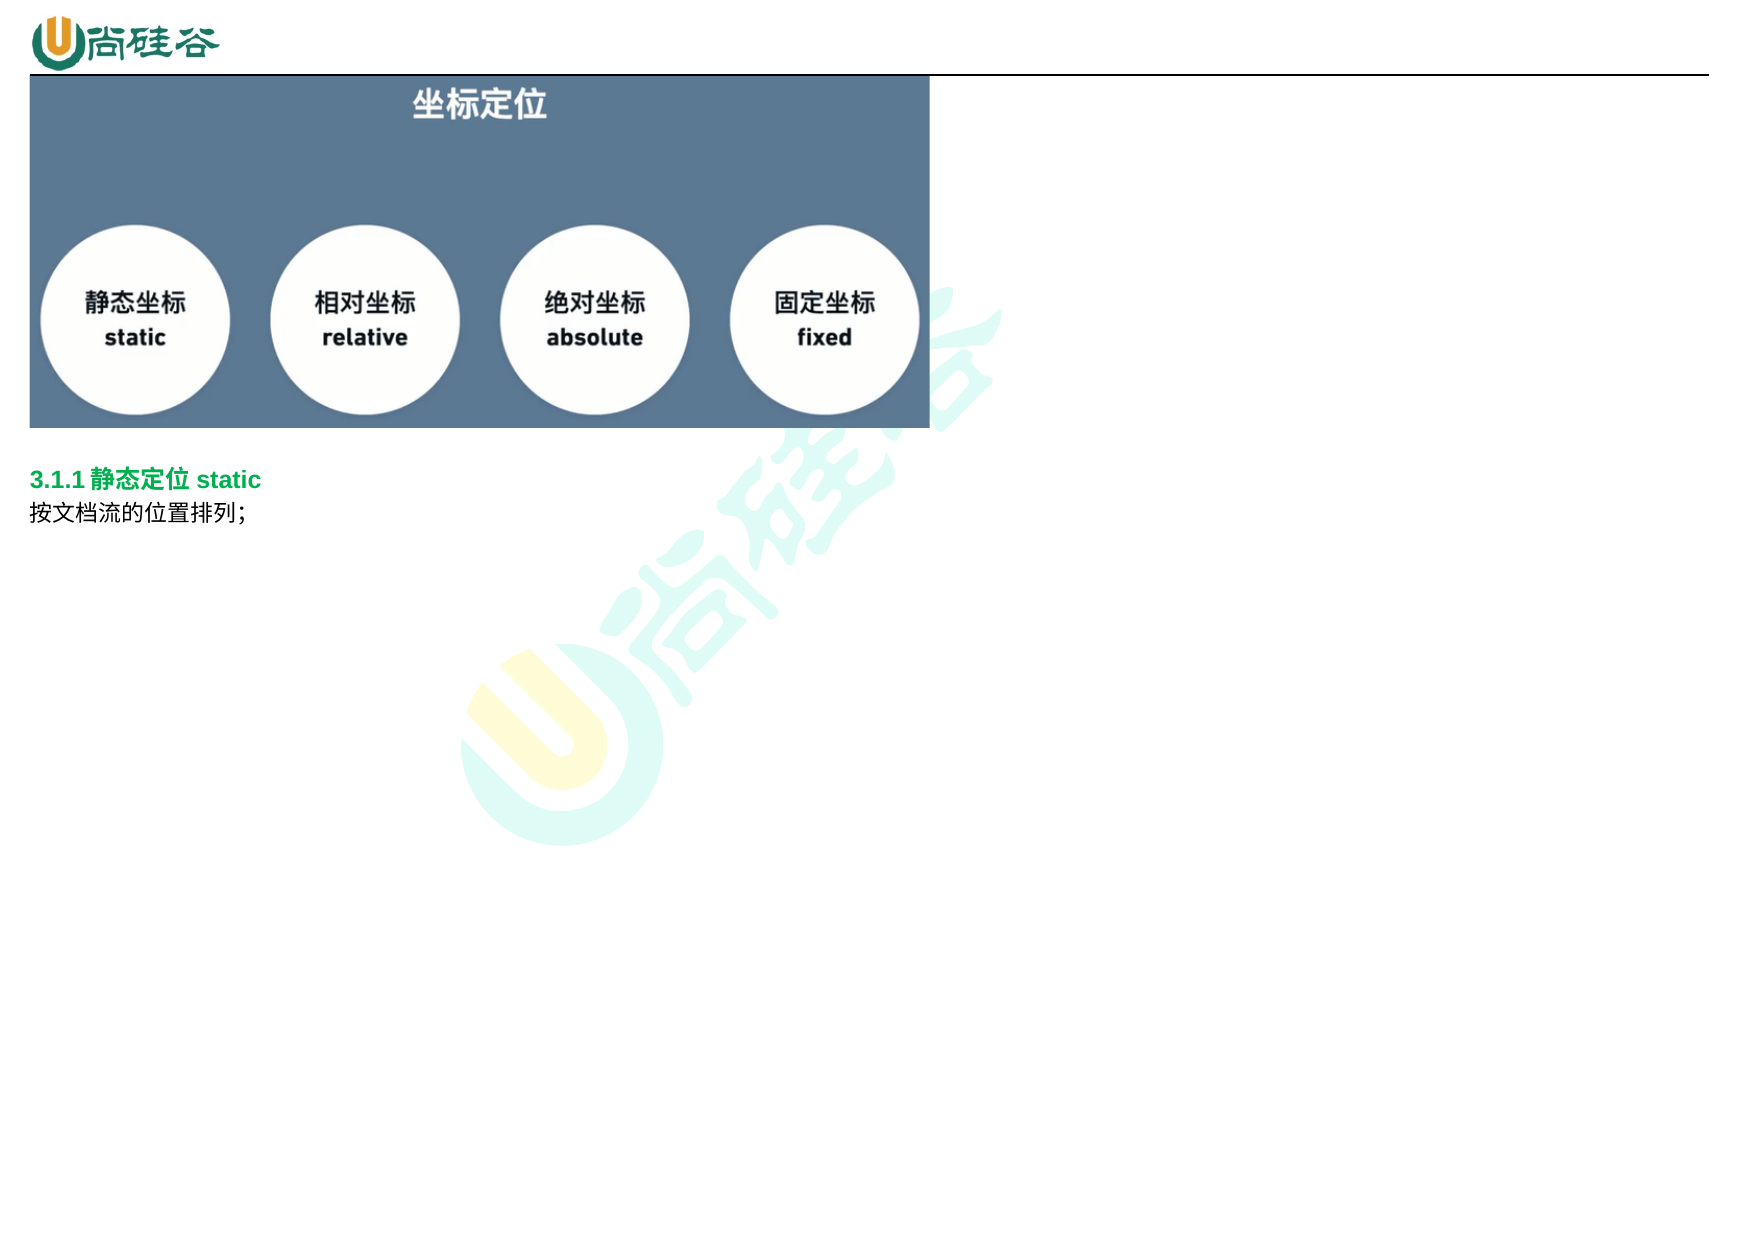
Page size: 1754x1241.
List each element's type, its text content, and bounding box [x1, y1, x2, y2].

text 按文档流的位置排列； [29, 495, 1709, 528]
picture [29, 75, 930, 428]
picture [29, 14, 223, 72]
subtitle 3.1.1静态定位 static [29, 459, 1709, 495]
